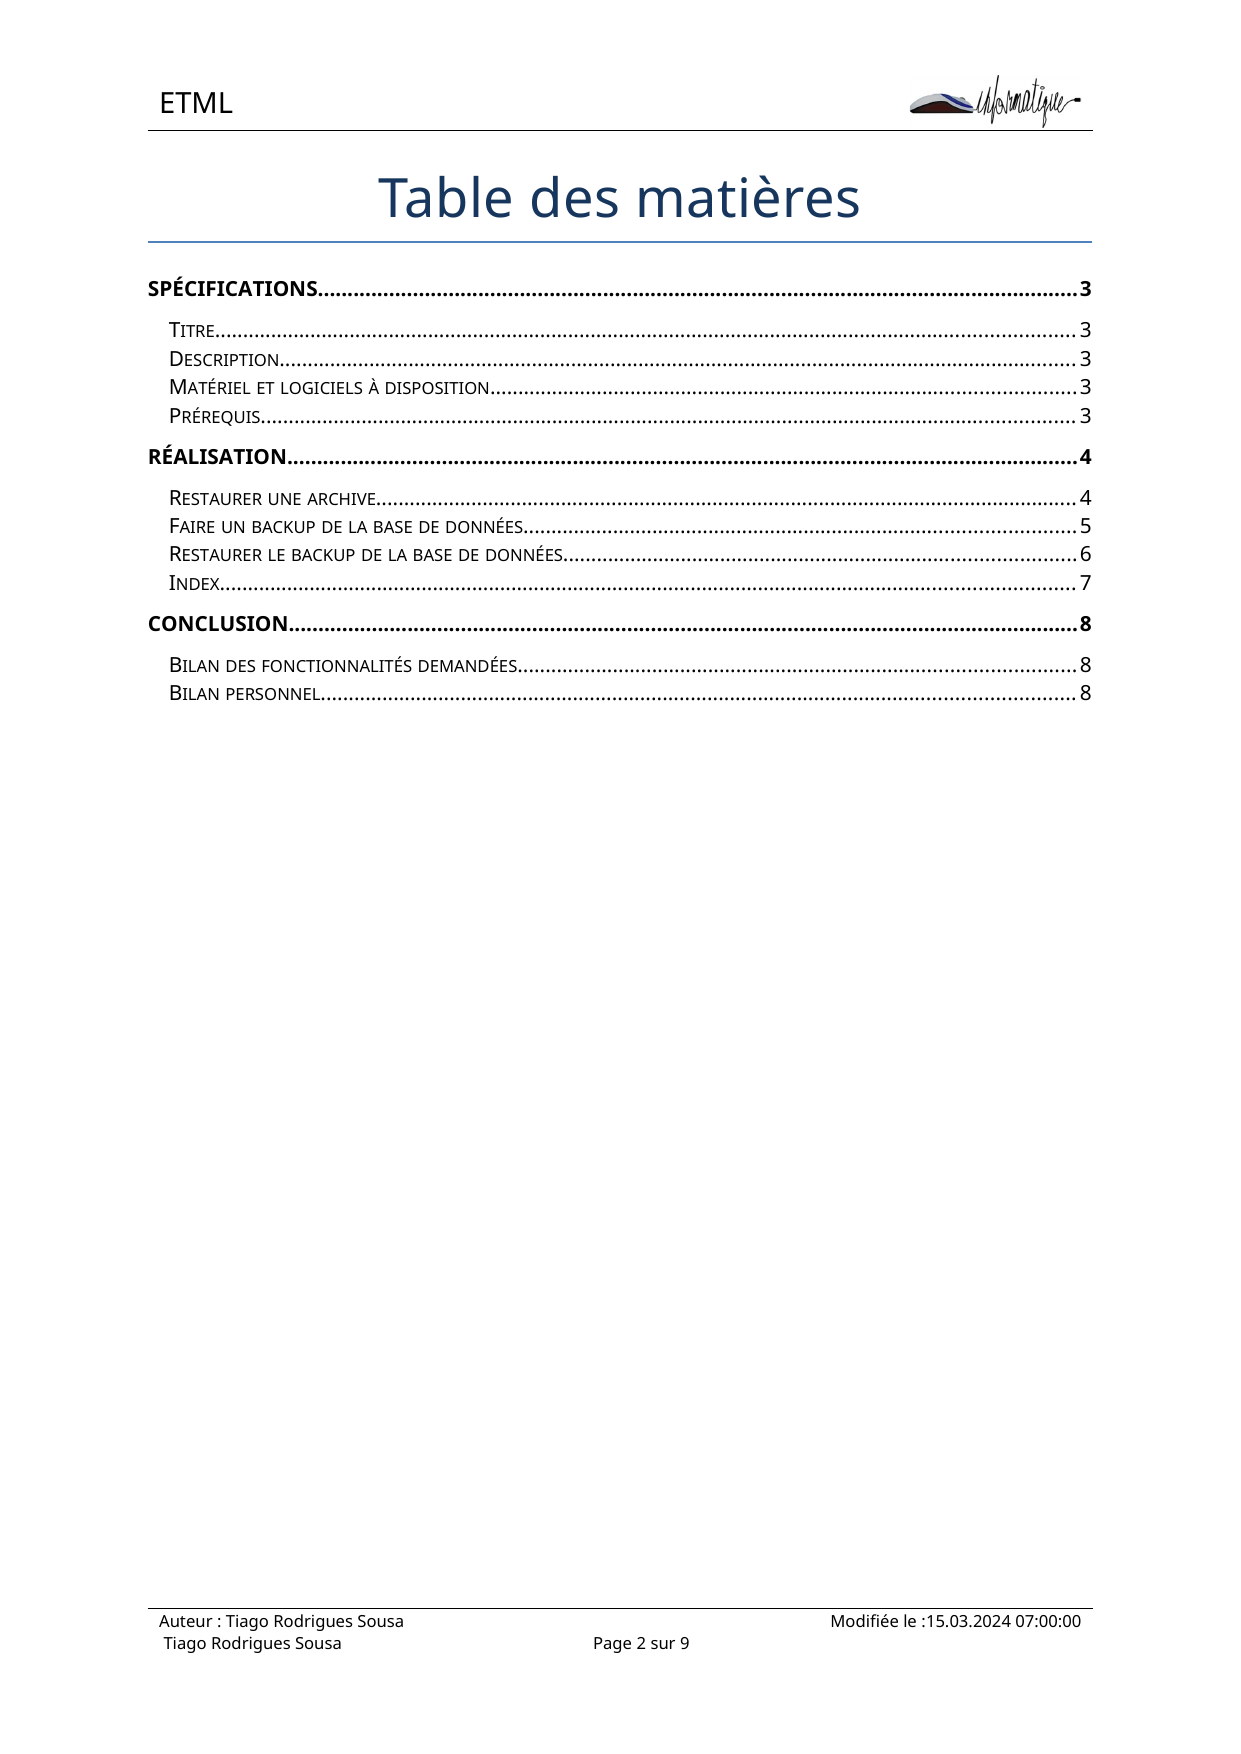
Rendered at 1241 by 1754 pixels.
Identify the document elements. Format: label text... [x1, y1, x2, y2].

text Titre 3 [168, 316, 1092, 344]
text Description 3 [168, 344, 1092, 372]
text Restaurer le backup de la base de données 6 [168, 539, 1092, 568]
text Faire un backup de la base de données 5 [168, 511, 1092, 539]
text Spécifications 3 [148, 274, 1092, 303]
text Prérequis 3 [168, 401, 1092, 429]
title Table des matières [148, 159, 1092, 241]
picture [909, 75, 1082, 128]
text Restaurer une archive 4 [168, 483, 1092, 511]
text Bilan personnel 8 [168, 678, 1092, 707]
text Réalisation 4 [148, 442, 1092, 470]
text Matériel et logiciels à disposition 3 [168, 372, 1092, 401]
text Conclusion 8 [148, 609, 1092, 637]
text Bilan des fonctionnalités demandées 8 [168, 650, 1092, 678]
text Index 7 [168, 568, 1092, 596]
